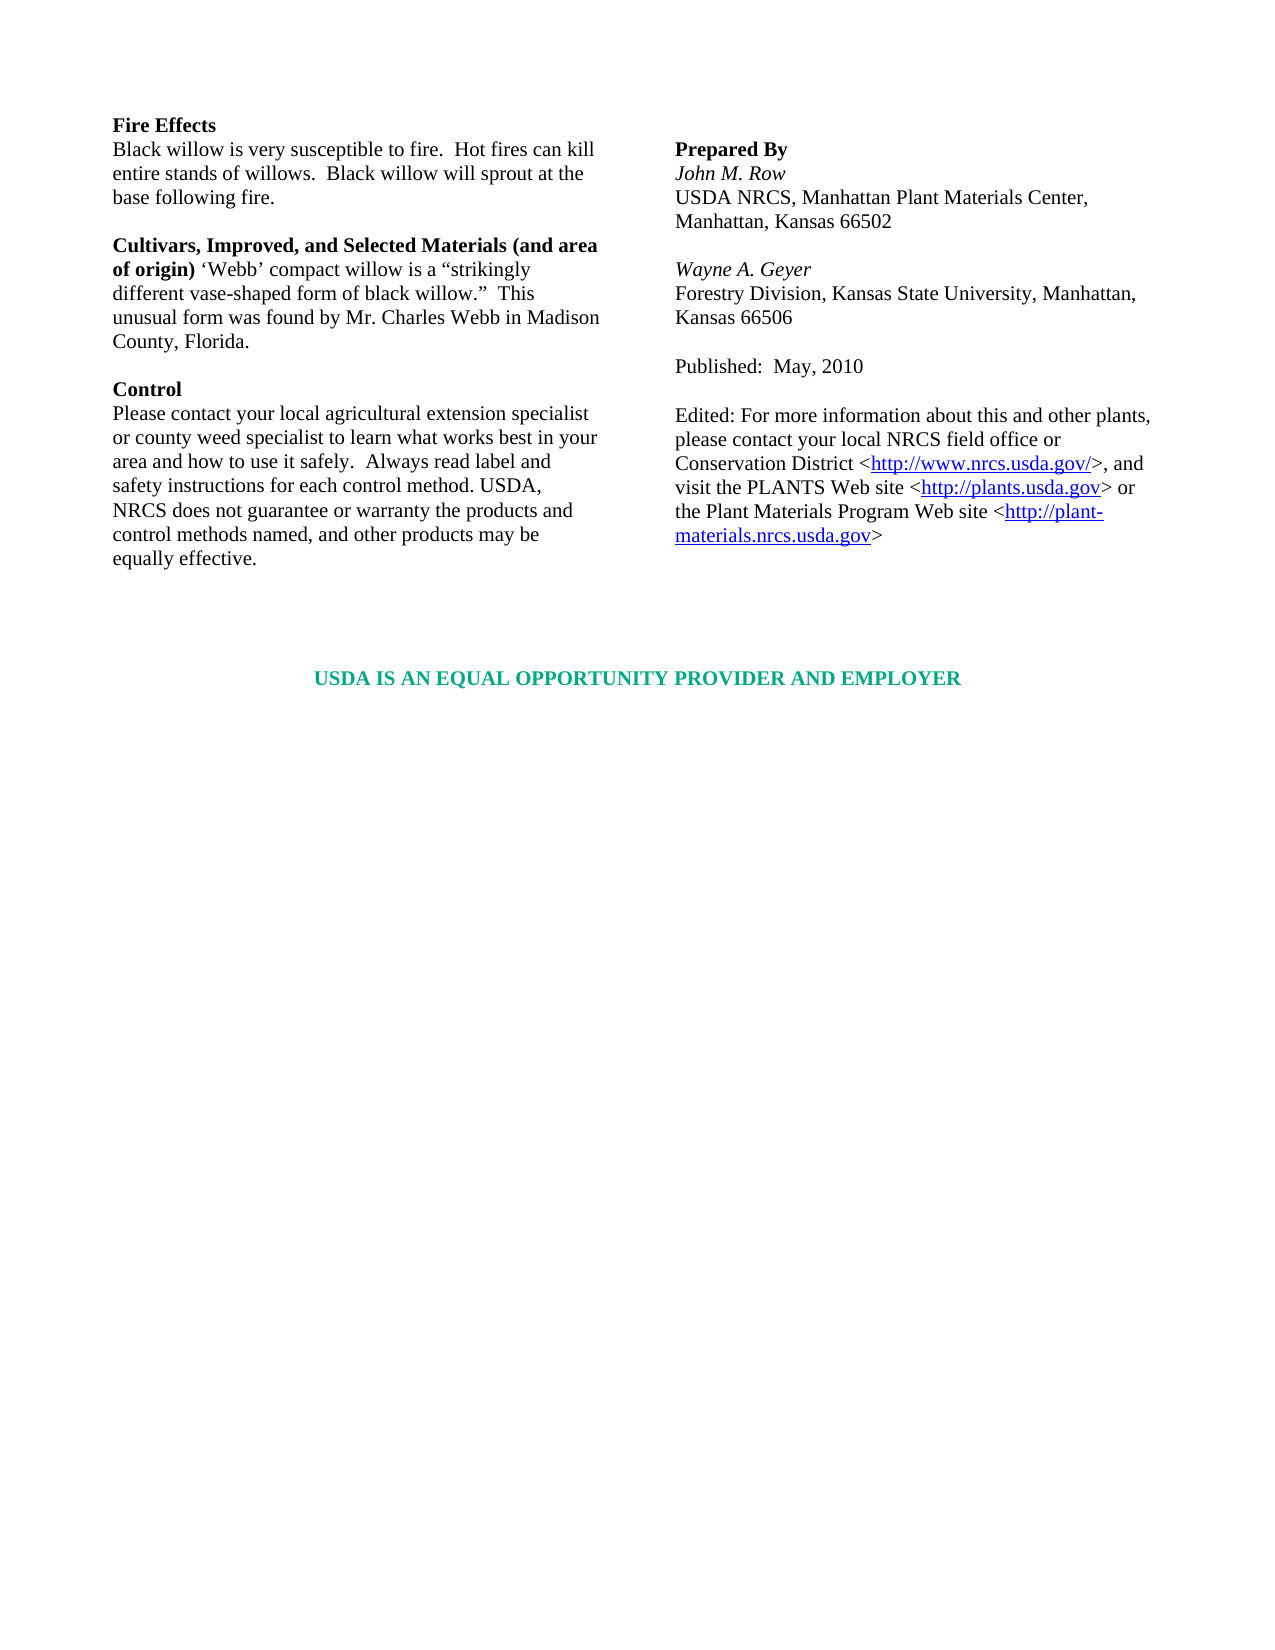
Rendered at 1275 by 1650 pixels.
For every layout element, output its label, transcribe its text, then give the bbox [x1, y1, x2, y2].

text USDA IS AN EQUAL OPPORTUNITY PROVIDER AND EMPLOYER [112, 666, 1162, 690]
text Published: May, 2010 [675, 354, 1162, 378]
text USDA NRCS, , [675, 185, 1162, 233]
text Forestry Division, , [675, 281, 1162, 329]
text Please contact your local agricultural extension specialist or county weed specialist to learn what works best in your area and how to use it safely. Always read label and safety instructions for each control method. USDA, NRCS does not guarantee or warranty the products and control methods named, and other products may be equally effective. [112, 401, 600, 570]
text John M. Row [675, 161, 1162, 185]
text Cultivars, Improved, and Selected Materials (and area of origin) ‘Webb’ compact willow is a “strikingly different vase-shaped form of black willow.” This unusual form was found by Mr. Charles Webb in Madison County, Florida. [112, 233, 600, 353]
text Control [112, 377, 600, 401]
text Edited: For more information about this and other plants, please contact your local NRCS field office or Conservation District <http://www.nrcs.usda.gov/>, and visit the PLANTS Web site <http://plants.usda.gov> or the Plant Materials Program Web site <http://plant-materials.nrcs.usda.gov> [675, 403, 1162, 547]
text Wayne A. Geyer [675, 257, 1162, 281]
text Black willow is very susceptible to fire. Hot fires can kill entire stands of willows. Black willow will sprout at the base following fire. [112, 137, 600, 209]
text Prepared By [675, 137, 1162, 161]
text Fire Effects [112, 112, 600, 137]
